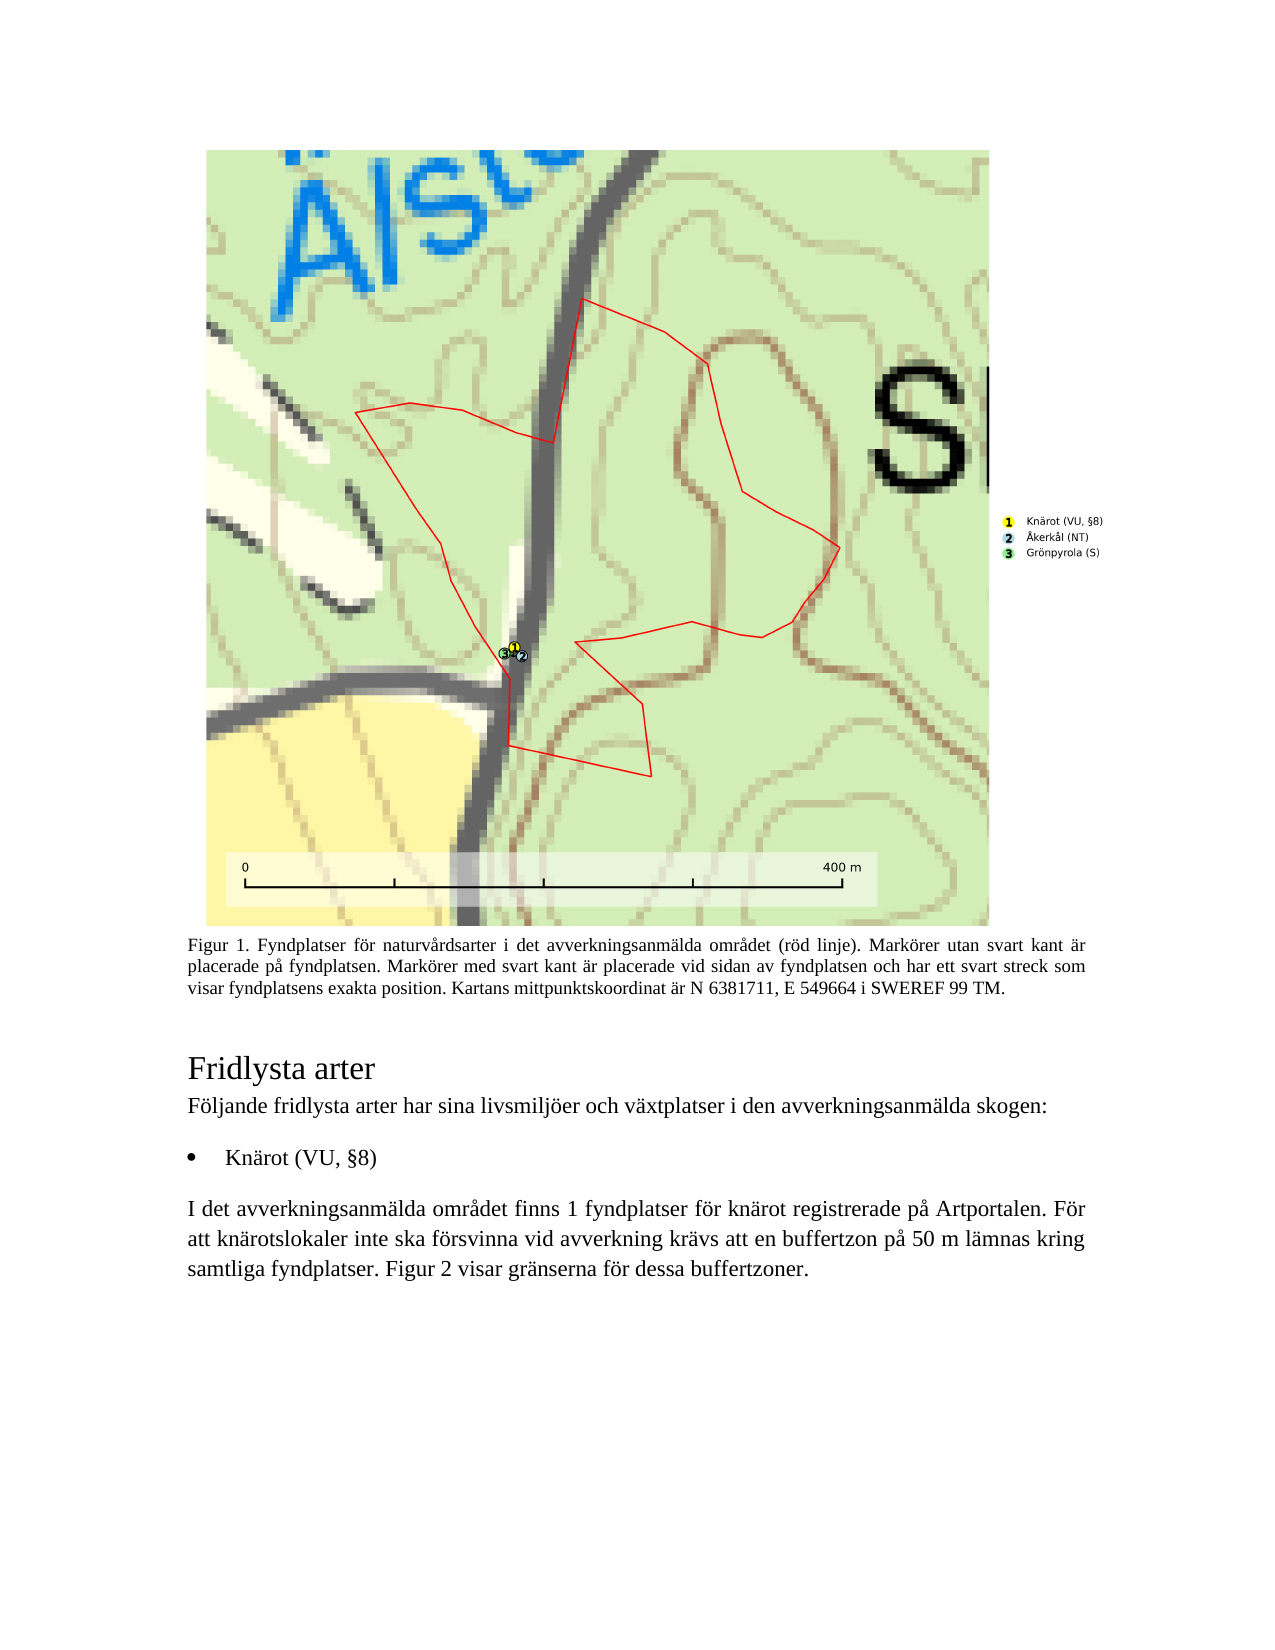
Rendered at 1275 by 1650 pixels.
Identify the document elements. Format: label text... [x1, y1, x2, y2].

text Följande fridlysta arter har sina livsmiljöer och växtplatser i den avverkningsanmälda skogen: [187, 1092, 1087, 1119]
subtitle Fridlysta arter [187, 1048, 1087, 1087]
list Knärot (VU, §8) [187, 1143, 1087, 1170]
text Figur 1. Fyndplatser för naturvårdsarter i det avverkningsanmälda området (röd linje). Markörer utan svart kant är placerade på fyndplatsen. Markörer med svart kant är placerade vid sidan av fyndplatsen och har ett svart streck som visar fyndplatsens exakta position. Kartans mittpunktskoordinat är N 6381711, E 549664 i SWEREF 99 TM. [187, 934, 1087, 998]
picture [206, 150, 1107, 926]
text I det avverkningsanmälda området finns 1 fyndplatser för knärot registrerade på Artportalen. För att knärotslokaler inte ska försvinna vid avverkning krävs att en buffertzon på 50 m lämnas kring samtliga fyndplatser. Figur 2 visar gränserna för dessa buffertzoner. [187, 1194, 1087, 1281]
